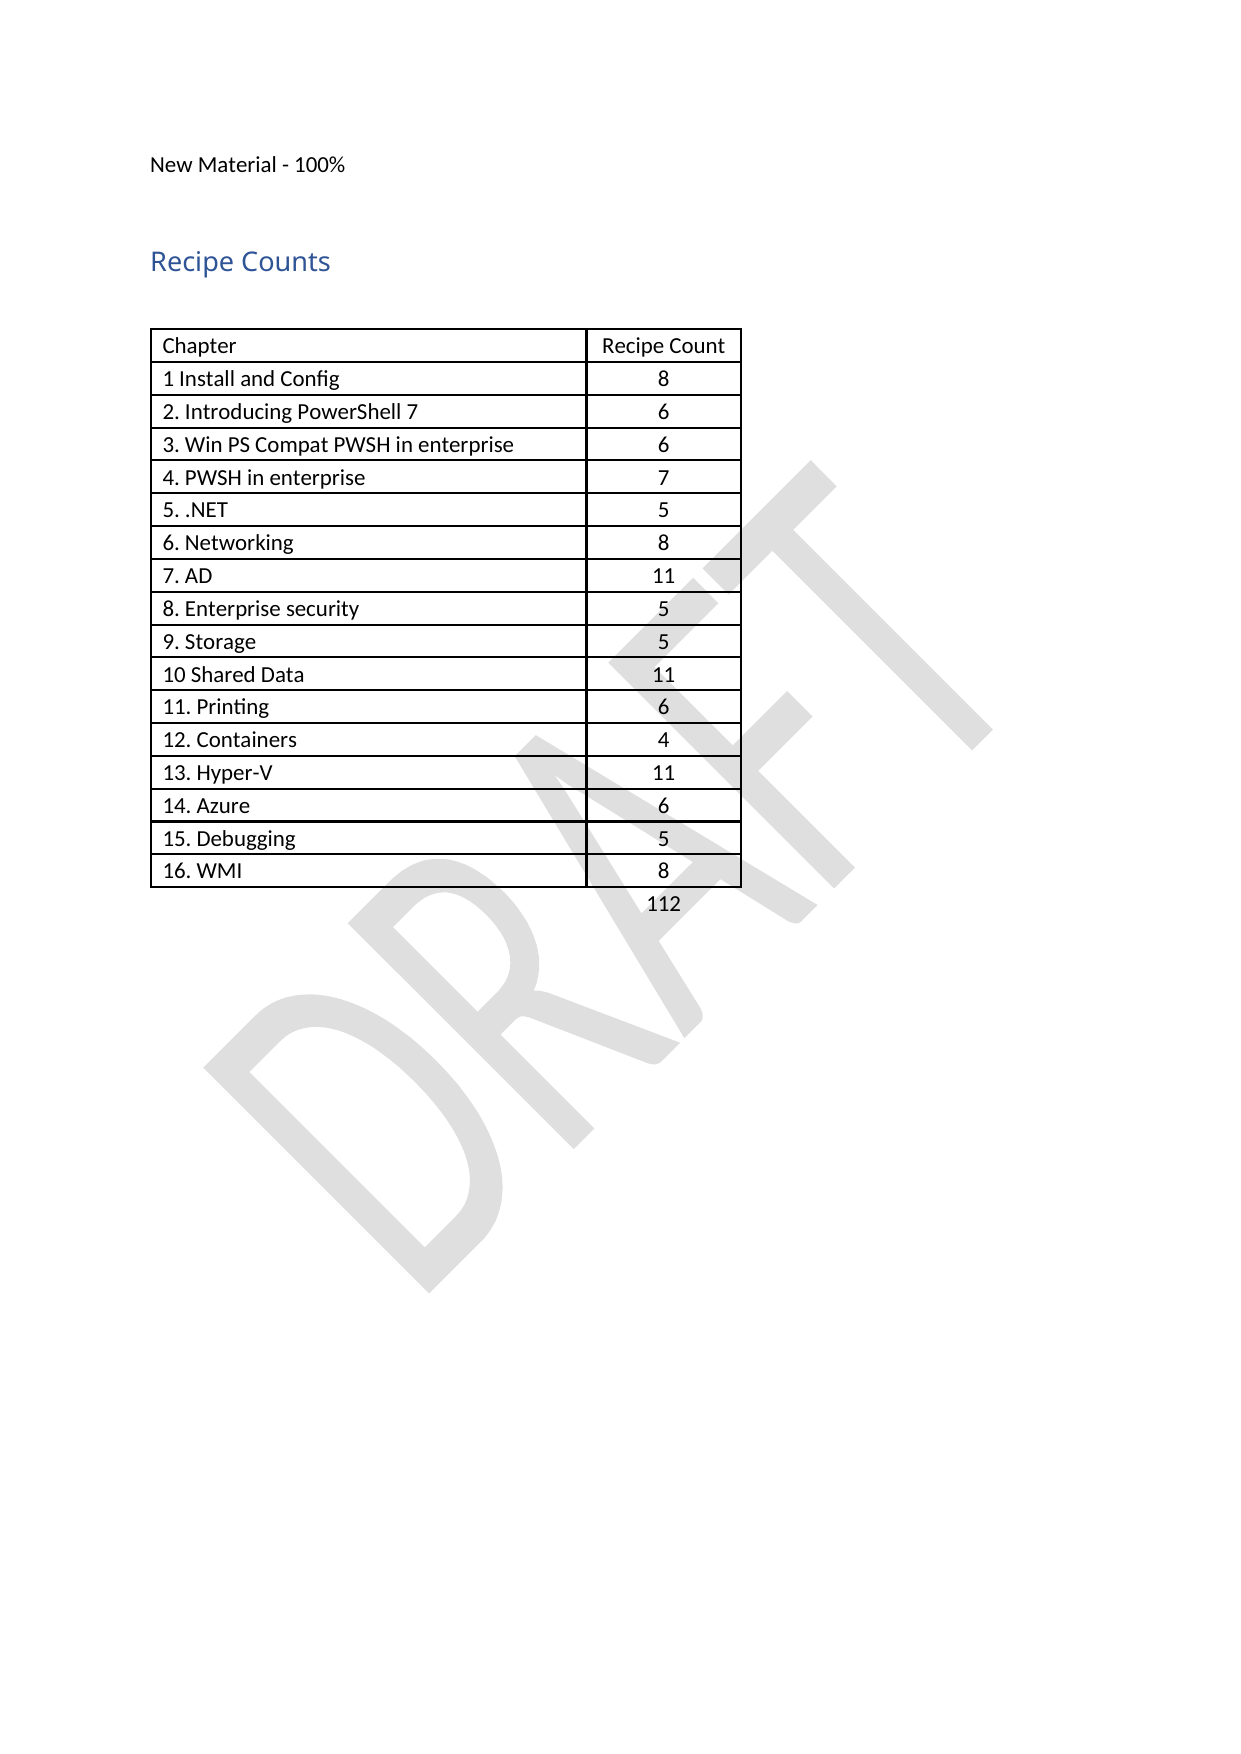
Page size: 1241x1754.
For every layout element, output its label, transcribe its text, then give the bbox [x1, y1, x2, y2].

table_cell 9. Storage [152, 626, 585, 656]
table_cell 10 Shared Data [152, 658, 585, 689]
table_cell 5 [588, 494, 740, 525]
table_cell 8 [588, 363, 740, 394]
table_cell 6 [588, 691, 740, 722]
table_cell 6. Networking [152, 527, 585, 558]
table_cell 13. Hyper-V [152, 757, 585, 787]
table_cell 8 [588, 527, 740, 558]
table_cell 8 [588, 855, 740, 886]
table_cell 1 Install and Config [152, 363, 585, 394]
table_cell 14. Azure [152, 790, 585, 820]
table_cell 6 [588, 790, 740, 820]
table_cell 5. .NET [152, 494, 585, 525]
table_cell 12. Containers [152, 724, 585, 755]
table_cell 15. Debugging [152, 823, 585, 853]
table_cell 3. Win PS Compat PWSH in enterprise [152, 429, 585, 459]
table_cell 11. Printing [152, 691, 585, 722]
table_cell 6 [588, 429, 740, 459]
table_header Chapter [152, 330, 585, 361]
table_header Recipe Count [588, 330, 740, 361]
text New Material - 100% [150, 150, 1090, 178]
table_cell 16. WMI [152, 855, 585, 886]
table_cell [151, 888, 586, 917]
table_cell 7. AD [152, 560, 585, 591]
table_cell 5 [588, 626, 740, 656]
table_cell 7 [588, 461, 740, 492]
table_cell 6 [588, 396, 740, 427]
table_cell 4. PWSH in enterprise [152, 461, 585, 492]
table_cell 8. Enterprise security [152, 593, 585, 623]
table_cell 5 [588, 823, 740, 853]
table_cell 5 [588, 593, 740, 623]
table_cell 11 [588, 658, 740, 689]
table_cell 11 [588, 757, 740, 787]
subtitle Recipe Counts [150, 243, 1090, 279]
table_cell 112 [586, 888, 741, 917]
table_cell 4 [588, 724, 740, 755]
table_cell 11 [588, 560, 740, 591]
table_cell 2. Introducing PowerShell 7 [152, 396, 585, 427]
